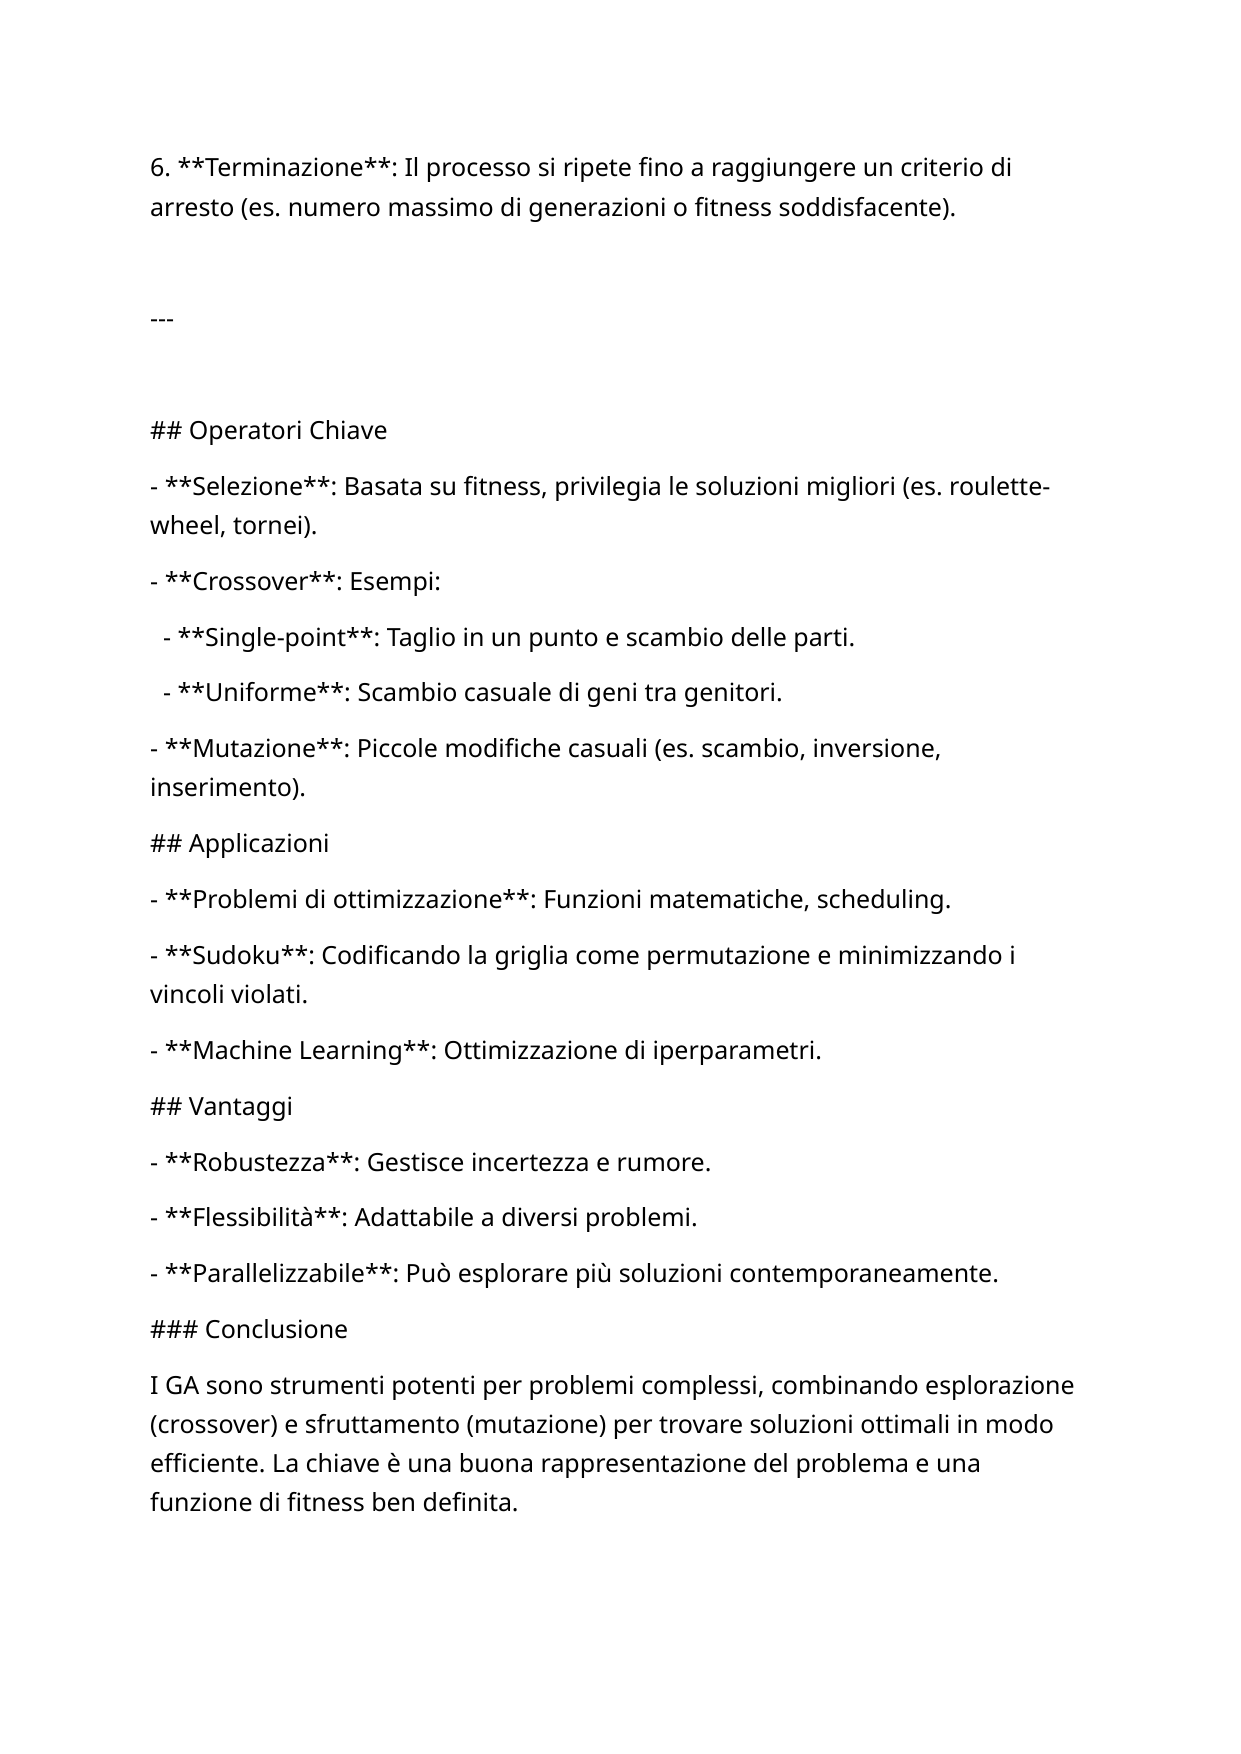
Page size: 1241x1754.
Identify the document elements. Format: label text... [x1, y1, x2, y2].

text - **Crossover**: Esempi: [150, 563, 1090, 597]
text --- [150, 301, 1090, 335]
text - **Problemi di ottimizzazione**: Funzioni matematiche, scheduling. [150, 882, 1090, 916]
text - **Selezione**: Basata su fitness, privilegia le soluzioni migliori (es. roulette-wheel, tornei). [150, 468, 1090, 542]
text - **Sudoku**: Codificando la griglia come permutazione e minimizzando i vincoli violati. [150, 937, 1090, 1011]
text - **Machine Learning**: Ottimizzazione di iperparametri. [150, 1032, 1090, 1067]
text - **Flessibilità**: Adattabile a diversi problemi. [150, 1200, 1090, 1234]
text I GA sono strumenti potenti per problemi complessi, combinando esplorazione (crossover) e sfruttamento (mutazione) per trovare soluzioni ottimali in modo efficiente. La chiave è una buona rappresentazione del problema e una funzione di fitness ben definita. [150, 1367, 1090, 1519]
text ## Operatori Chiave [150, 412, 1090, 447]
text - **Single-point**: Taglio in un punto e scambio delle parti. [150, 619, 1090, 653]
text ## Vantaggi [150, 1088, 1090, 1122]
text ## Applicazioni [150, 826, 1090, 860]
text - **Uniforme**: Scambio casuale di geni tra genitori. [150, 675, 1090, 709]
text - **Mutazione**: Piccole modifiche casuali (es. scambio, inversione, inserimento). [150, 731, 1090, 804]
text 6. **Terminazione**: Il processo si ripete fino a raggiungere un criterio di arresto (es. numero massimo di generazioni o fitness soddisfacente). [150, 150, 1090, 223]
text - **Parallelizzabile**: Può esplorare più soluzioni contemporaneamente. [150, 1256, 1090, 1290]
text - **Robustezza**: Gestisce incertezza e rumore. [150, 1144, 1090, 1178]
text ### Conclusione [150, 1312, 1090, 1346]
